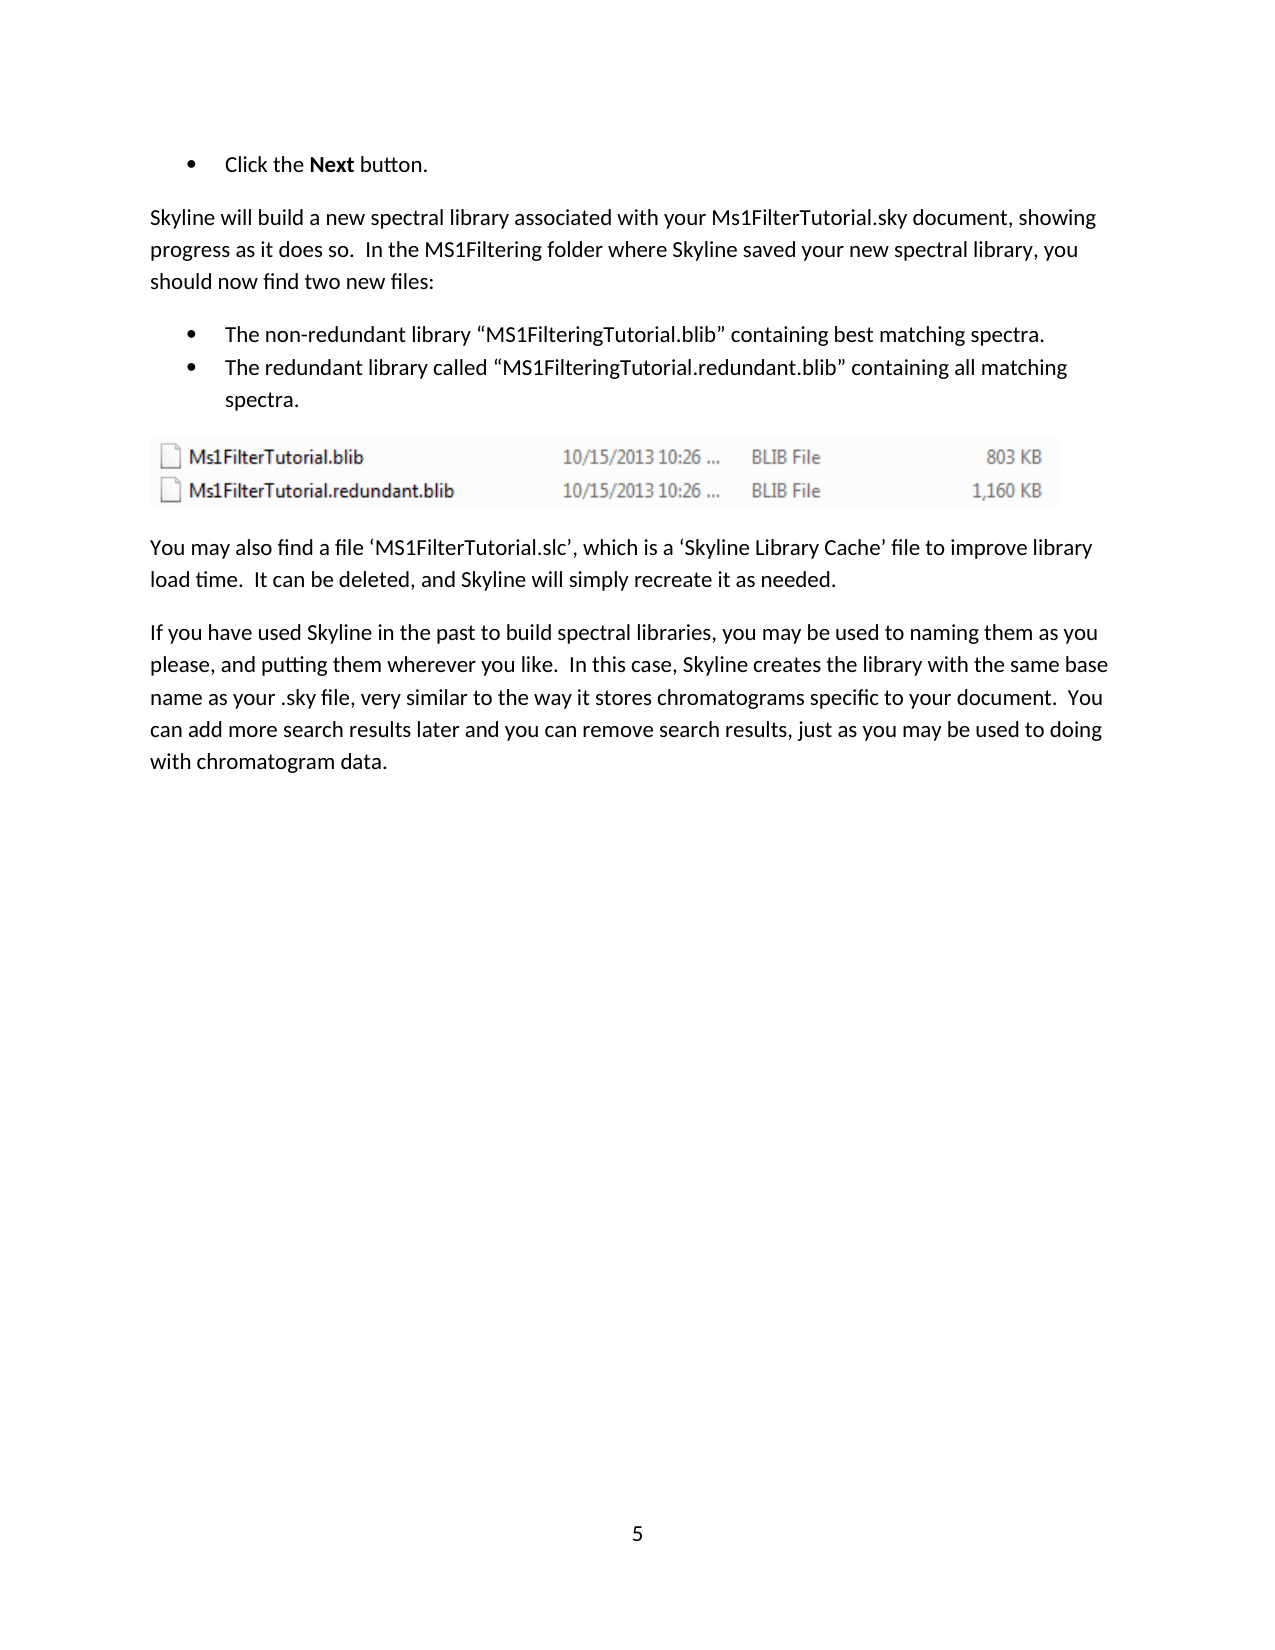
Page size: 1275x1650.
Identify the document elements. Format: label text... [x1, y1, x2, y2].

picture [150, 437, 1058, 509]
text If you have used Skyline in the past to build spectral libraries, you may be used to naming them as you please, and putting them wherever you like. In this case, Skyline creates the library with the same base name as your .sky file, very similar to the way it stores chromatograms specific to your document. You can add more search results later and you can remove search results, just as you may be used to doing with chromatogram data. [150, 618, 1125, 775]
list The non-redundant library “MS1FilteringTutorial.blib” containing best matching spectra. [187, 320, 1125, 348]
list The redundant library called “MS1FilteringTutorial.redundant.blib” containing all matching spectra. [187, 353, 1125, 413]
list Click the Next button. [187, 150, 1125, 178]
text You may also find a file ‘MS1FilterTutorial.slc’, which is a ‘Skyline Library Cache’ file to improve library load time. It can be deleted, and Skyline will simply recreate it as needed. [150, 533, 1125, 593]
